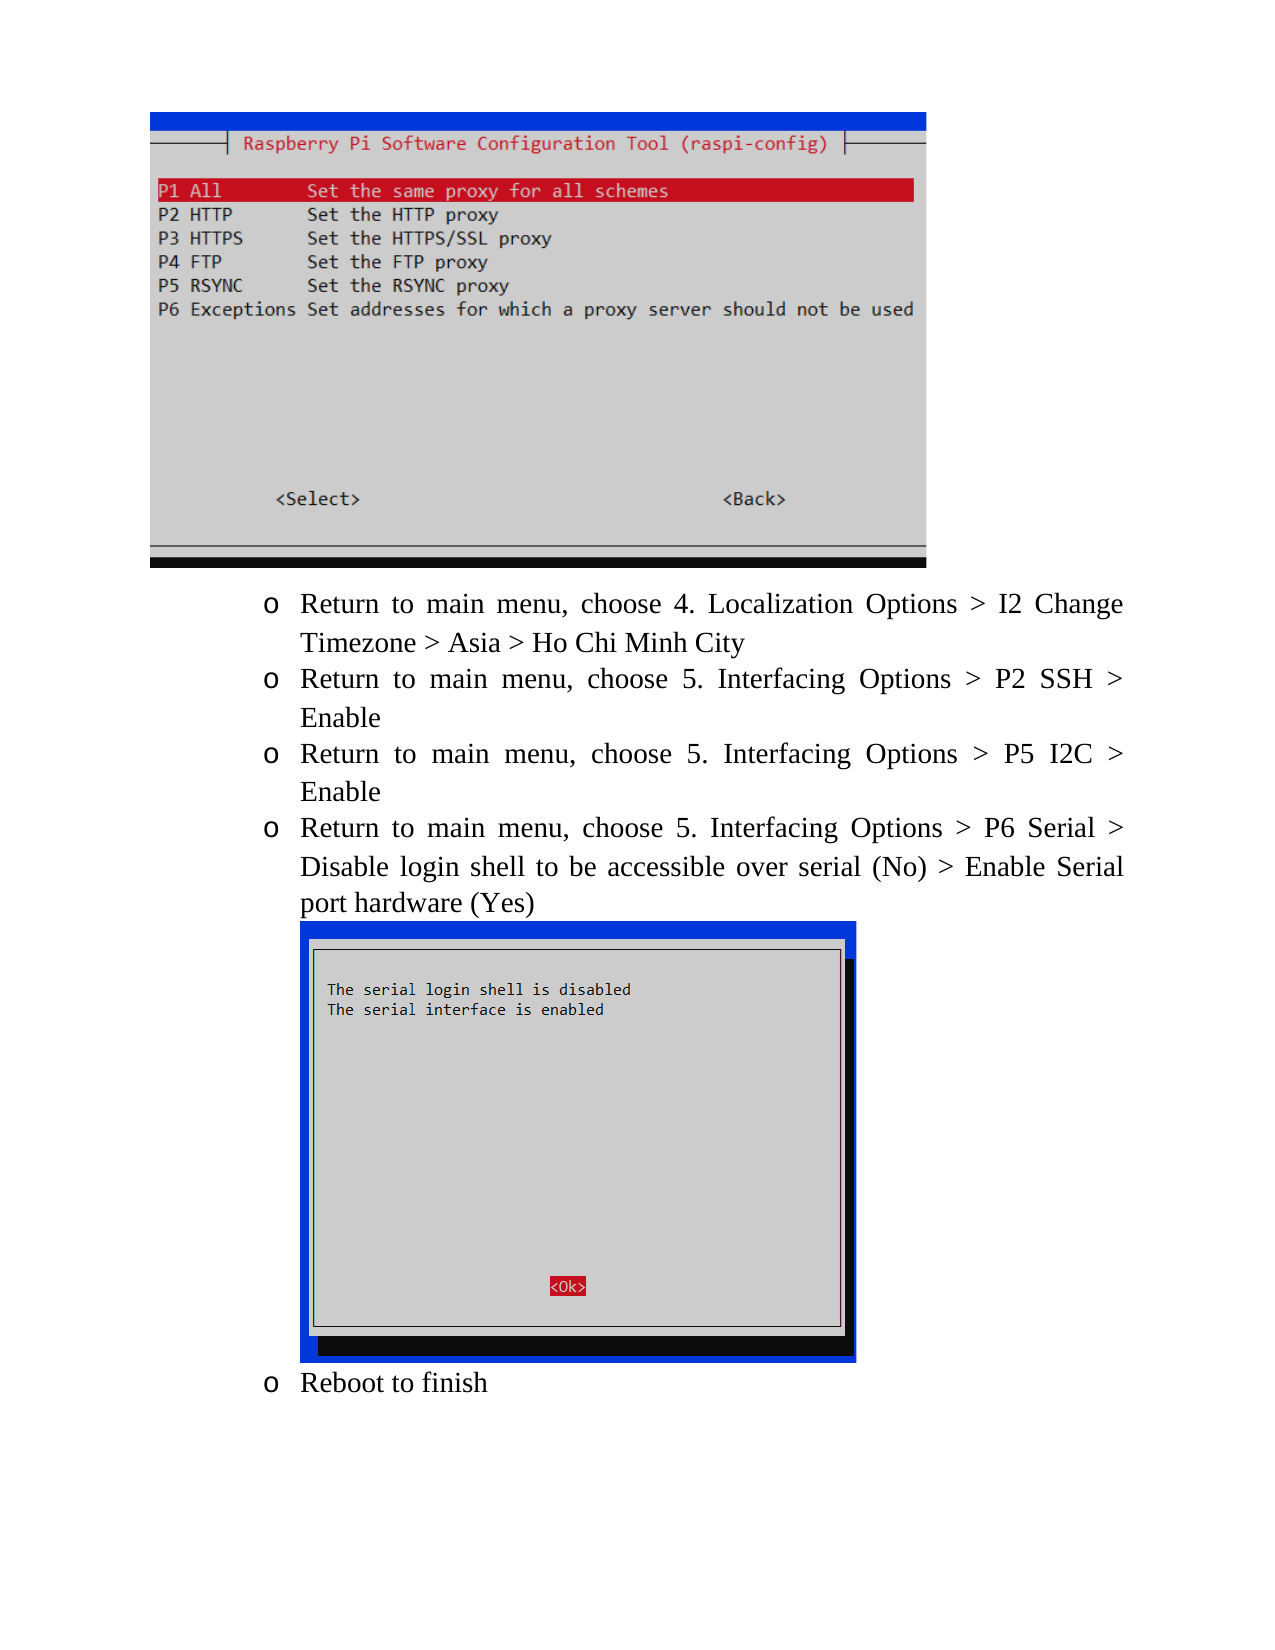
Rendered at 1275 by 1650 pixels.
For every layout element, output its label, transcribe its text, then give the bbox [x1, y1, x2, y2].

picture [150, 112, 927, 568]
picture [300, 921, 857, 1363]
list Return to main menu, choose 4. Localization Options > I2 Change Timezone > Asia > Ho Chi Minh City [262, 586, 1125, 658]
list Reboot to finish [262, 1365, 1125, 1401]
list Return to main menu, choose 5. Interfacing Options > P2 SSH > Enable [262, 661, 1125, 733]
list Return to main menu, choose 5. Interfacing Options > P6 Serial > Disable login shell to be accessible over serial (No) > Enable Serial port hardware (Yes) [262, 811, 1125, 919]
list Return to main menu, choose 5. Interfacing Options > P5 I2C > Enable [262, 736, 1125, 808]
